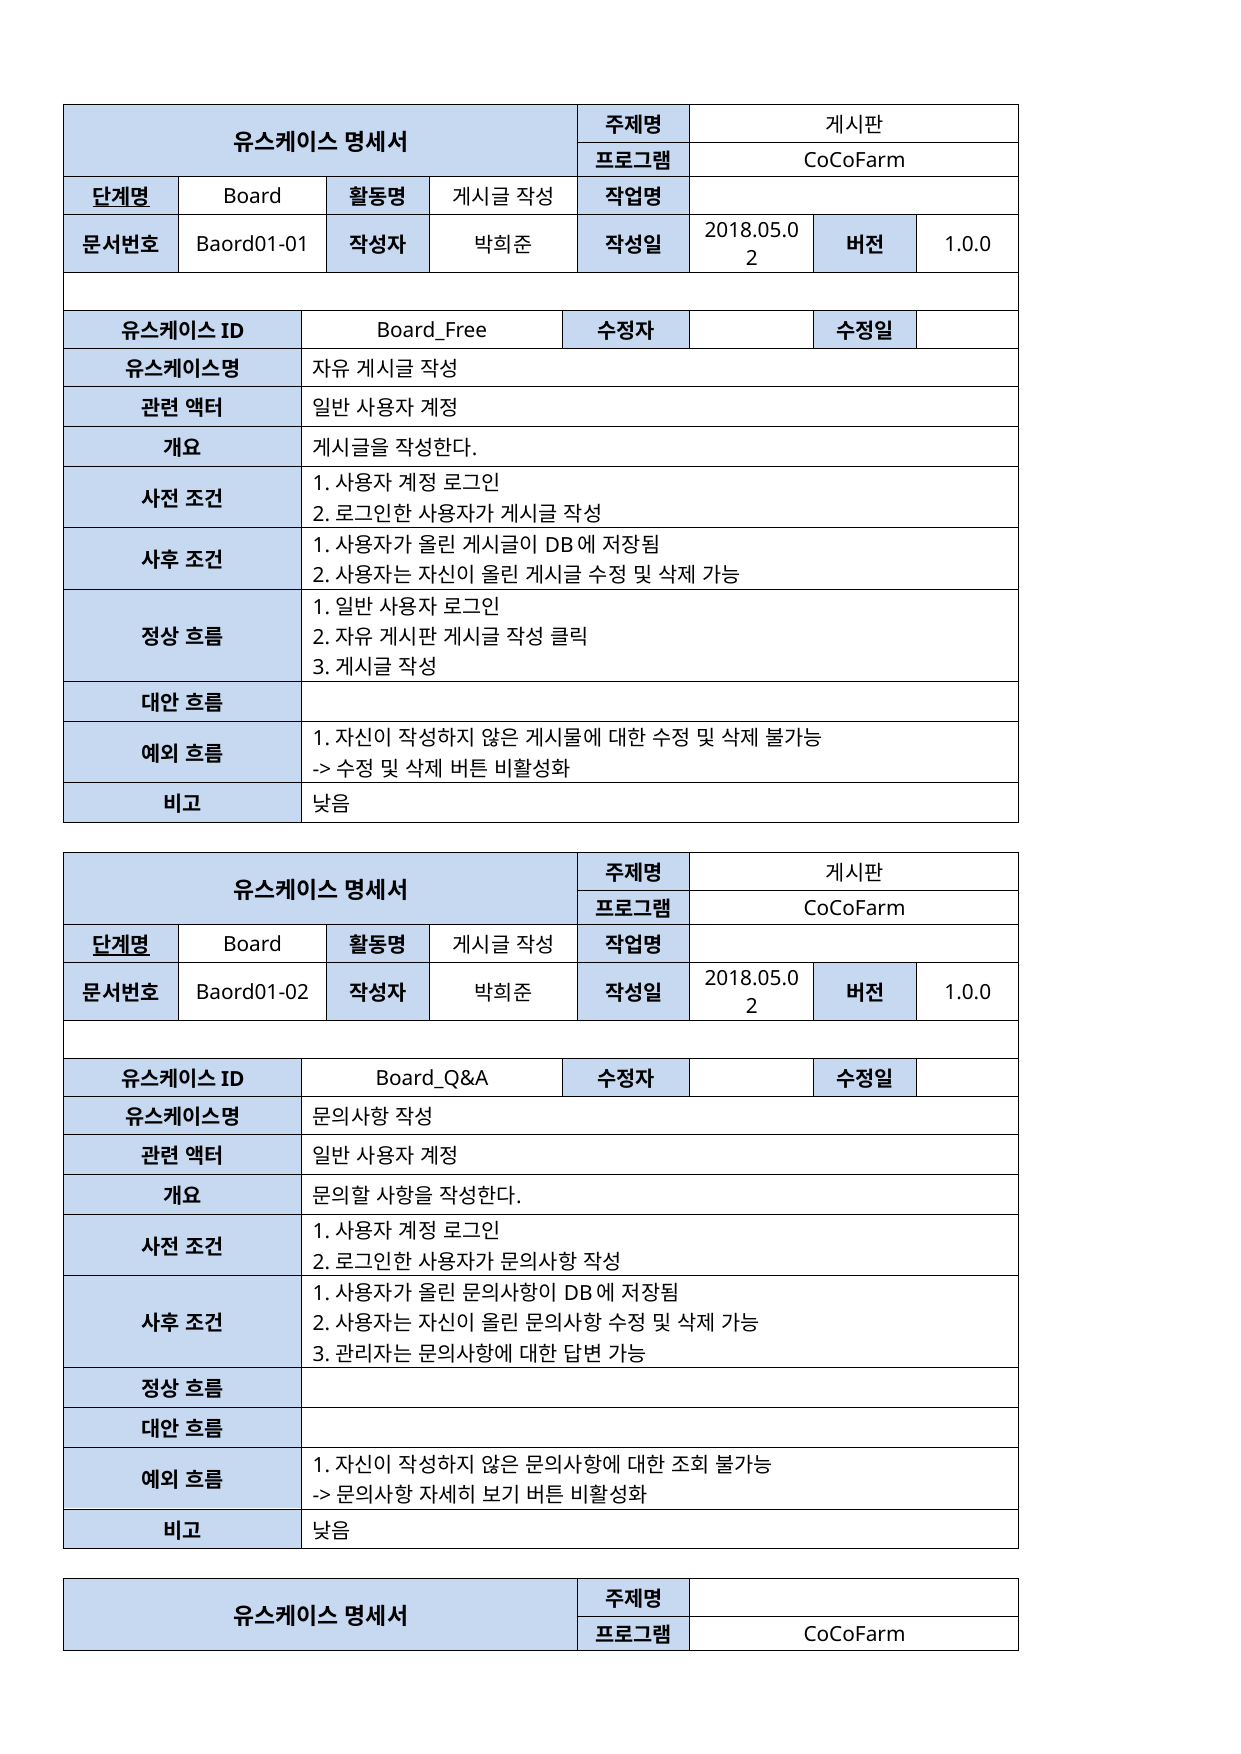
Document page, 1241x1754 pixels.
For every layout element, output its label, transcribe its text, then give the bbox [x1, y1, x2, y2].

table_cell [917, 311, 1018, 348]
table_cell CoCoFarm [690, 1617, 1018, 1650]
table_cell 개요 [64, 1175, 301, 1214]
table_cell 사전 조건 [64, 1215, 301, 1275]
table_cell 대안 흐름 [64, 1408, 301, 1447]
table_cell Baord01-02 [179, 963, 326, 1020]
table_cell 작성자 [327, 215, 429, 272]
table_cell 문의할 사항을 작성한다. [302, 1175, 1018, 1214]
table_cell 정상 흐름 [64, 1368, 301, 1407]
table_cell [690, 311, 813, 348]
table_cell Board [179, 177, 326, 214]
table_cell 예외 흐름 [64, 1448, 301, 1508]
table_cell 유스케이스ID [64, 311, 301, 348]
table_cell 유스케이스명 [64, 1097, 301, 1134]
table_header 유스케이스 명세서 [64, 1579, 577, 1650]
table_cell Board_Free [302, 311, 562, 348]
table_cell 1. 사용자 계정 로그인 2. 로그인한 사용자가 문의사항 작성 [302, 1215, 1018, 1275]
table_cell 문서번호 [64, 215, 178, 272]
table_cell 관련 액터 [64, 387, 301, 426]
table_cell 1. 사용자가 올린 게시글이 DB에 저장됨 2. 사용자는 자신이 올린 게시글 수정 및 삭제 가능 [302, 528, 1018, 589]
table_cell 버전 [814, 963, 916, 1020]
table_cell 프로그램 [578, 891, 689, 924]
table_cell 수정일 [814, 1059, 916, 1096]
table_cell 프로그램 [578, 1617, 689, 1650]
table_cell Board [179, 925, 326, 962]
table_cell 유스케이스ID [64, 1059, 301, 1096]
table_cell 작성자 [327, 963, 429, 1020]
table_cell 작성일 [578, 215, 689, 272]
table_cell [690, 1059, 813, 1096]
table_cell 일반 사용자 계정 [302, 387, 1018, 426]
table_cell 활동명 [327, 925, 429, 962]
table_cell 1. 자신이 작성하지 않은 게시물에 대한 수정 및 삭제 불가능 -> 수정 및 삭제 버튼 비활성화 [302, 722, 1018, 782]
table_cell 활동명 [327, 177, 429, 214]
table_cell 관련 액터 [64, 1135, 301, 1174]
table_header 유스케이스 명세서 [64, 853, 577, 924]
table_cell 수정자 [563, 1059, 689, 1096]
table_header 게시판 [690, 853, 1018, 890]
table_cell 사후 조건 [64, 1276, 301, 1367]
table_cell 단계명 [64, 925, 178, 962]
table_cell 1. 사용자가 올린 문의사항이 DB에 저장됨 2. 사용자는 자신이 올린 문의사항 수정 및 삭제 가능 3. 관리자는 문의사항에 대한 답변 가능 [302, 1276, 1018, 1367]
table_cell 비고 [64, 1510, 301, 1548]
table_cell 유스케이스명 [64, 349, 301, 386]
table_cell 박희준 [430, 215, 577, 272]
table_cell 개요 [64, 427, 301, 466]
table_cell Baord01-01 [179, 215, 326, 272]
table_cell [64, 273, 1018, 310]
table_cell 예외 흐름 [64, 722, 301, 782]
table_header 유스케이스 명세서 [64, 105, 577, 176]
table_cell 일반 사용자 계정 [302, 1135, 1018, 1174]
table_cell 낮음 [302, 1510, 1018, 1548]
table_cell 사전 조건 [64, 467, 301, 527]
table_cell 2018.05.02 [690, 963, 813, 1020]
table_cell 작업명 [578, 925, 689, 962]
table_cell 사후 조건 [64, 528, 301, 589]
table_cell 수정일 [814, 311, 916, 348]
table_header 주제명 [578, 105, 689, 142]
table_cell 비고 [64, 783, 301, 822]
table_cell [302, 1368, 1018, 1407]
table_cell 문의사항 작성 [302, 1097, 1018, 1134]
table_cell 2018.05.02 [690, 215, 813, 272]
table_cell [302, 1408, 1018, 1447]
table_cell 수정자 [563, 311, 689, 348]
table_cell 정상 흐름 [64, 590, 301, 681]
table_header [690, 1579, 1018, 1616]
table_cell [302, 682, 1018, 721]
table_cell CoCoFarm [690, 891, 1018, 924]
table_header 주제명 [578, 1579, 689, 1616]
table_cell [917, 1059, 1018, 1096]
table_cell 문서번호 [64, 963, 178, 1020]
table_cell 작성일 [578, 963, 689, 1020]
table_cell 버전 [814, 215, 916, 272]
table_cell 단계명 [64, 177, 178, 214]
table_cell 1.0.0 [917, 963, 1018, 1020]
table_cell 게시글을 작성한다. [302, 427, 1018, 466]
table_cell [690, 177, 1018, 214]
table_cell 게시글 작성 [430, 177, 577, 214]
table_header 주제명 [578, 853, 689, 890]
table_cell 프로그램 [578, 143, 689, 176]
table_cell 대안 흐름 [64, 682, 301, 721]
table_cell 1.0.0 [917, 215, 1018, 272]
table_cell 게시글 작성 [430, 925, 577, 962]
table_cell 자유 게시글 작성 [302, 349, 1018, 386]
table_cell CoCoFarm [690, 143, 1018, 176]
table_cell 1. 사용자 계정 로그인 2. 로그인한 사용자가 게시글 작성 [302, 467, 1018, 527]
table_cell Board_Q&A [302, 1059, 562, 1096]
table_cell 박희준 [430, 963, 577, 1020]
table_cell 낮음 [302, 783, 1018, 822]
table_cell 작업명 [578, 177, 689, 214]
table_cell 1. 일반 사용자 로그인 2. 자유 게시판 게시글 작성 클릭 3. 게시글 작성 [302, 590, 1018, 681]
table_cell 1. 자신이 작성하지 않은 문의사항에 대한 조회 불가능 -> 문의사항 자세히 보기 버튼 비활성화 [302, 1448, 1018, 1508]
table_cell [64, 1021, 1018, 1058]
table_cell [690, 925, 1018, 962]
table_header 게시판 [690, 105, 1018, 142]
